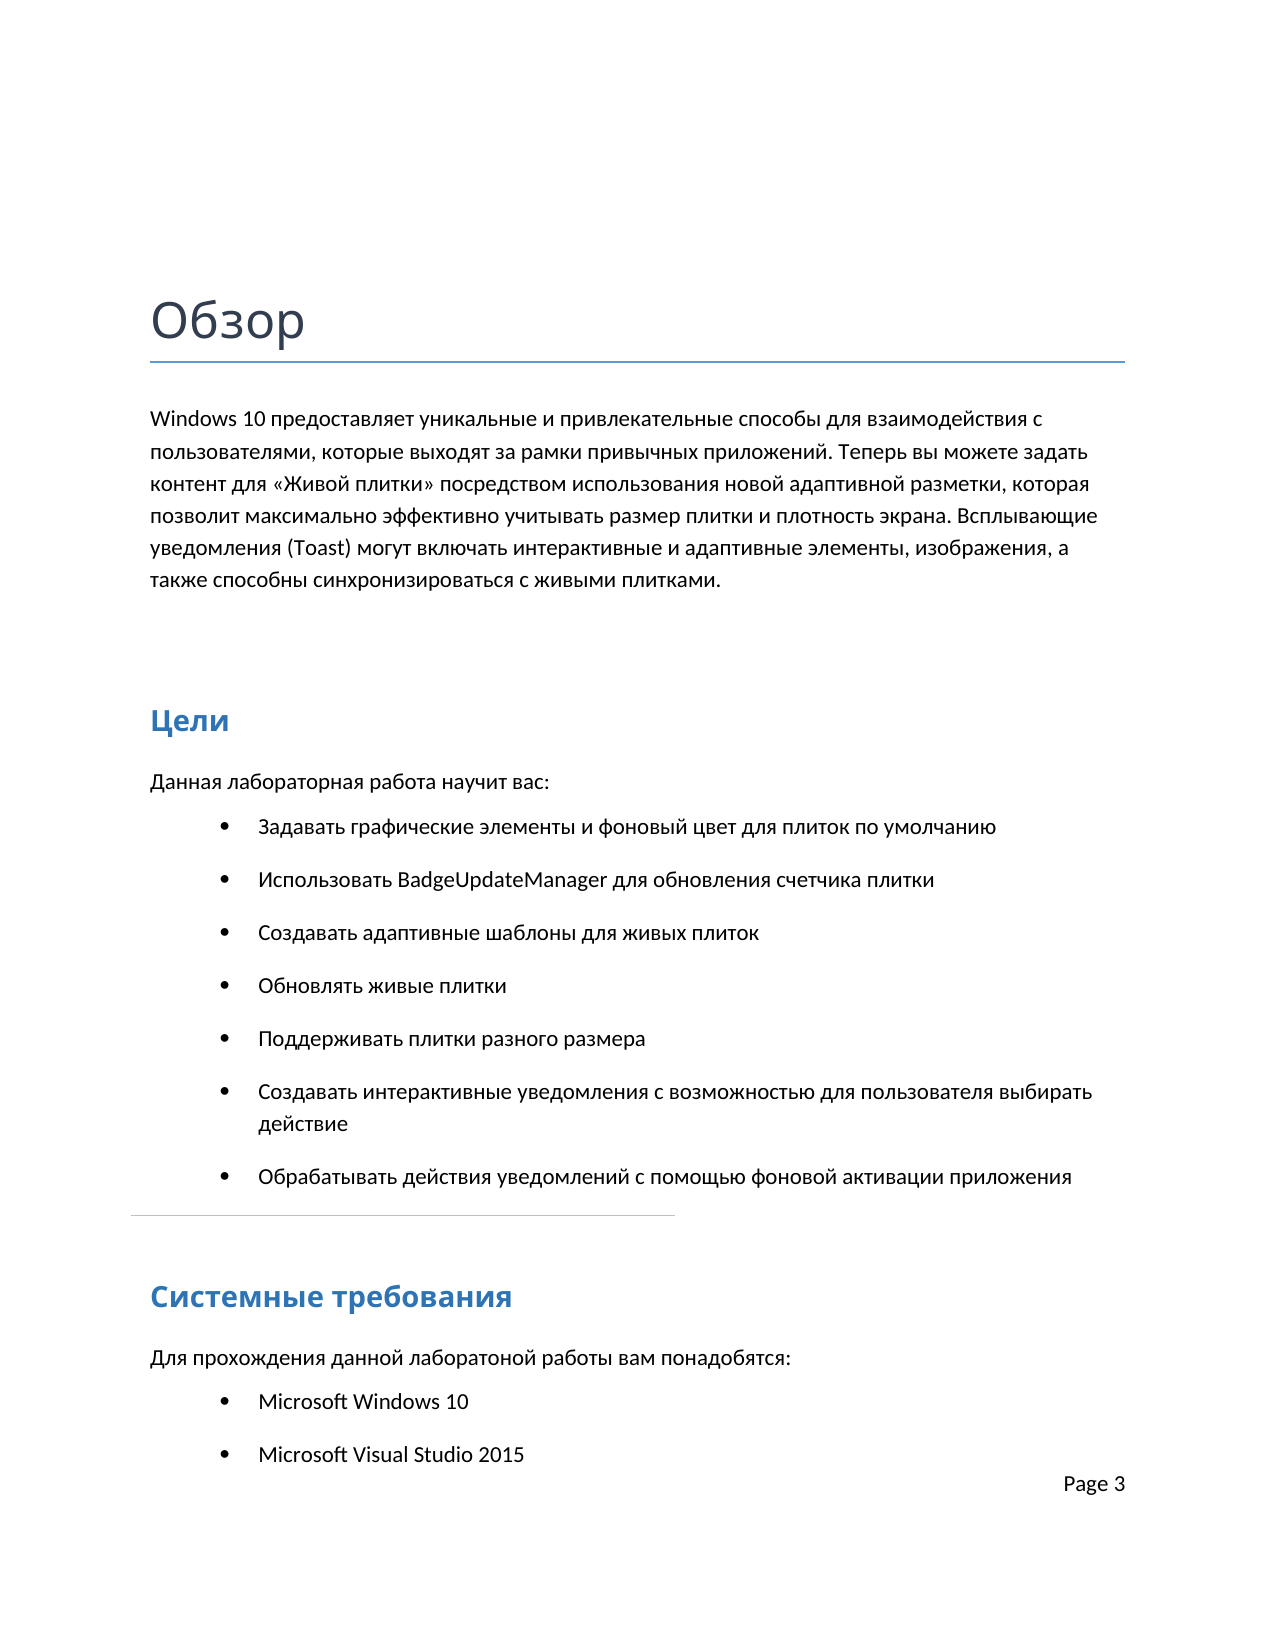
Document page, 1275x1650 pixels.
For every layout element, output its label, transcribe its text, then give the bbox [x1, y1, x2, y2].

list Использовать BadgeUpdateManager для обновления счетчика плитки [221, 865, 1125, 893]
list Создавать адаптивные шаблоны для живых плиток [221, 918, 1125, 946]
subtitle Системные требования [150, 1276, 1125, 1316]
list Задавать графические элементы и фоновый цвет для плиток по умолчанию [221, 812, 1125, 840]
list Обрабатывать действия уведомлений с помощью фоновой активации приложения [221, 1162, 1125, 1190]
list Microsoft Windows 10 [221, 1387, 1125, 1415]
list Microsoft Visual Studio 2015 [221, 1440, 1125, 1468]
subtitle Цели [150, 701, 1125, 740]
list Поддерживать плитки разного размера [221, 1024, 1125, 1052]
text Данная лабораторная работа научит вас: [150, 767, 1125, 795]
text Для прохождения данной лаборатоной работы вам понадобятся: [150, 1343, 1125, 1371]
list Создавать интерактивные уведомления с возможностью для пользователя выбирать действие [221, 1077, 1125, 1137]
text Windows 10 предоставляет уникальные и привлекательные способы для взаимодействия с пользователями, которые выходят за рамки привычных приложений. Теперь вы можете задать контент для «Живой плитки» посредством использования новой адаптивной разметки, которая позволит максимально эффективно учитывать размер плитки и плотность экрана. Всплывающие уведомления (Toast) могут включать интерактивные и адаптивные элементы, изображения, а также способны синхронизироваться с живыми плитками. [150, 404, 1125, 593]
list Обновлять живые плитки [221, 971, 1125, 999]
